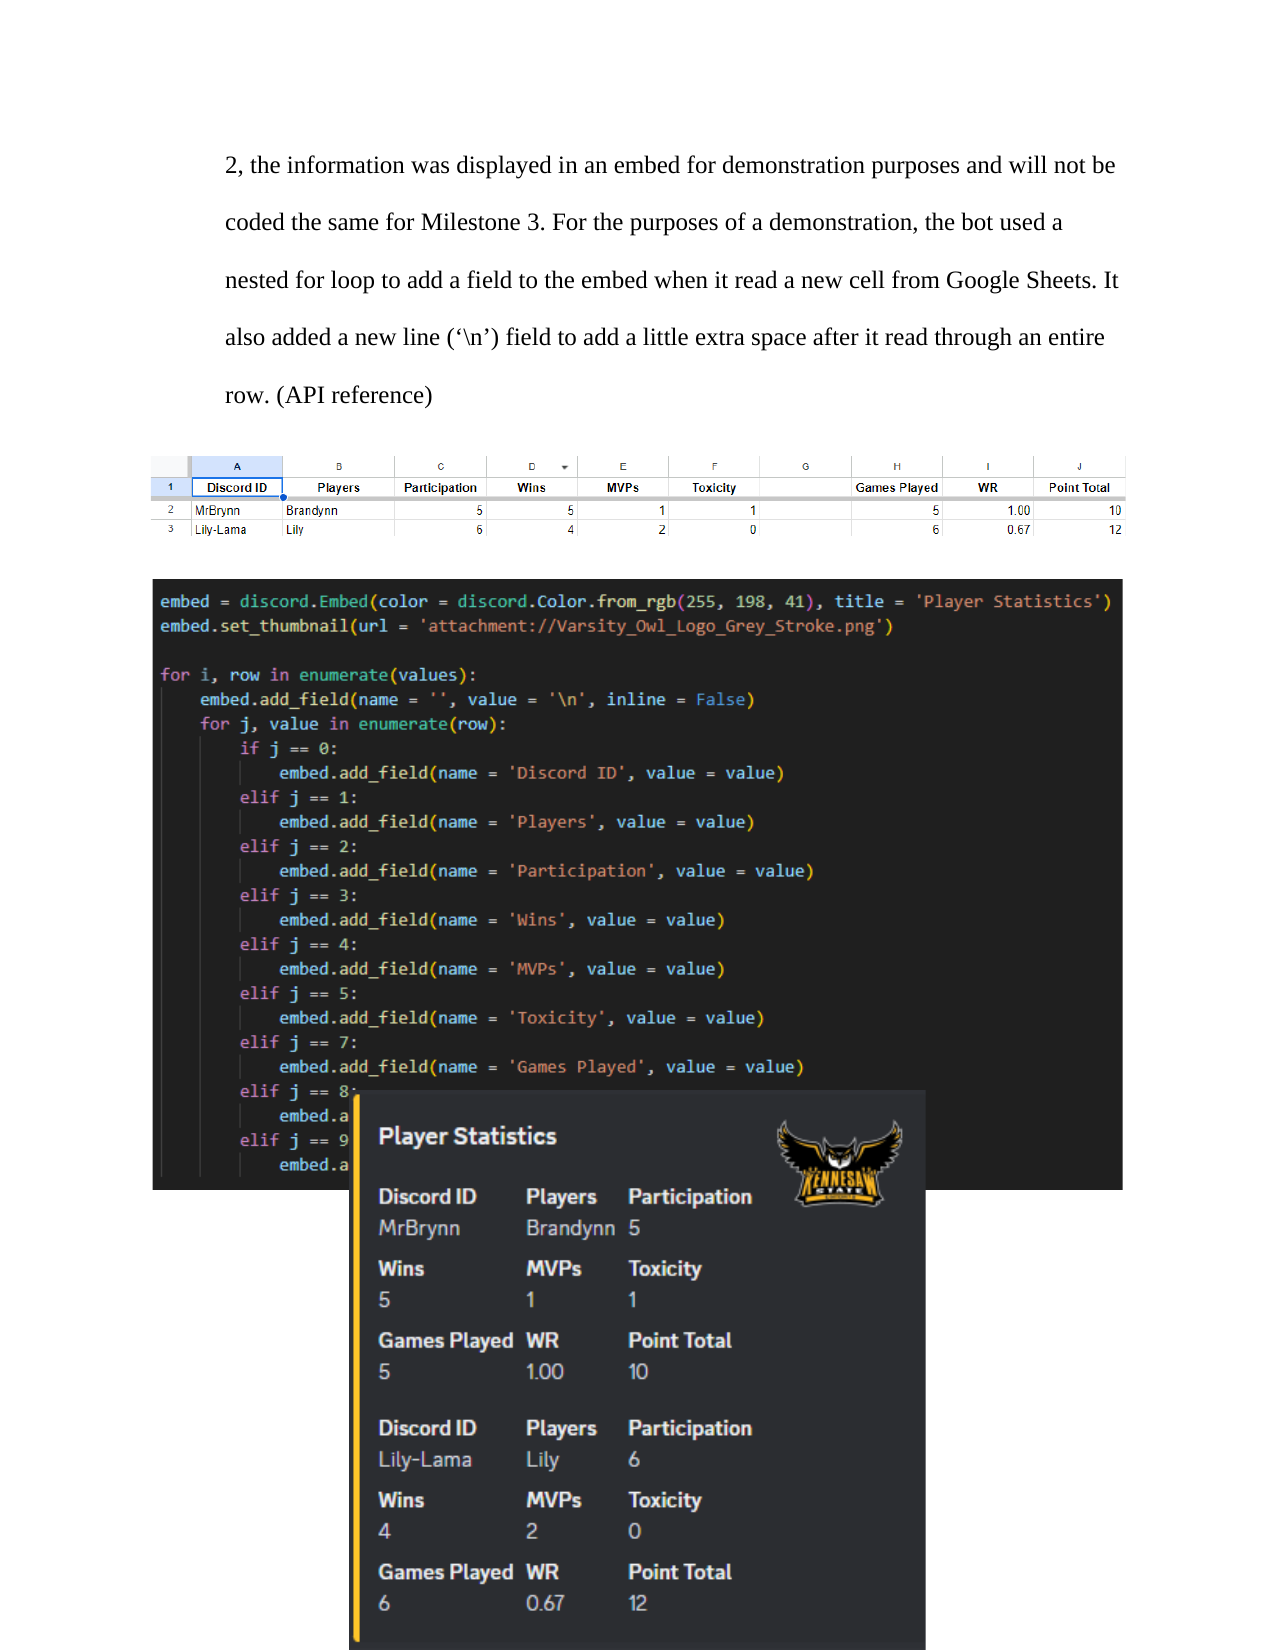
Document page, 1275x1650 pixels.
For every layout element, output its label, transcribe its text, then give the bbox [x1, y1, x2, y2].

picture [150, 456, 1126, 536]
picture [152, 579, 1123, 1650]
